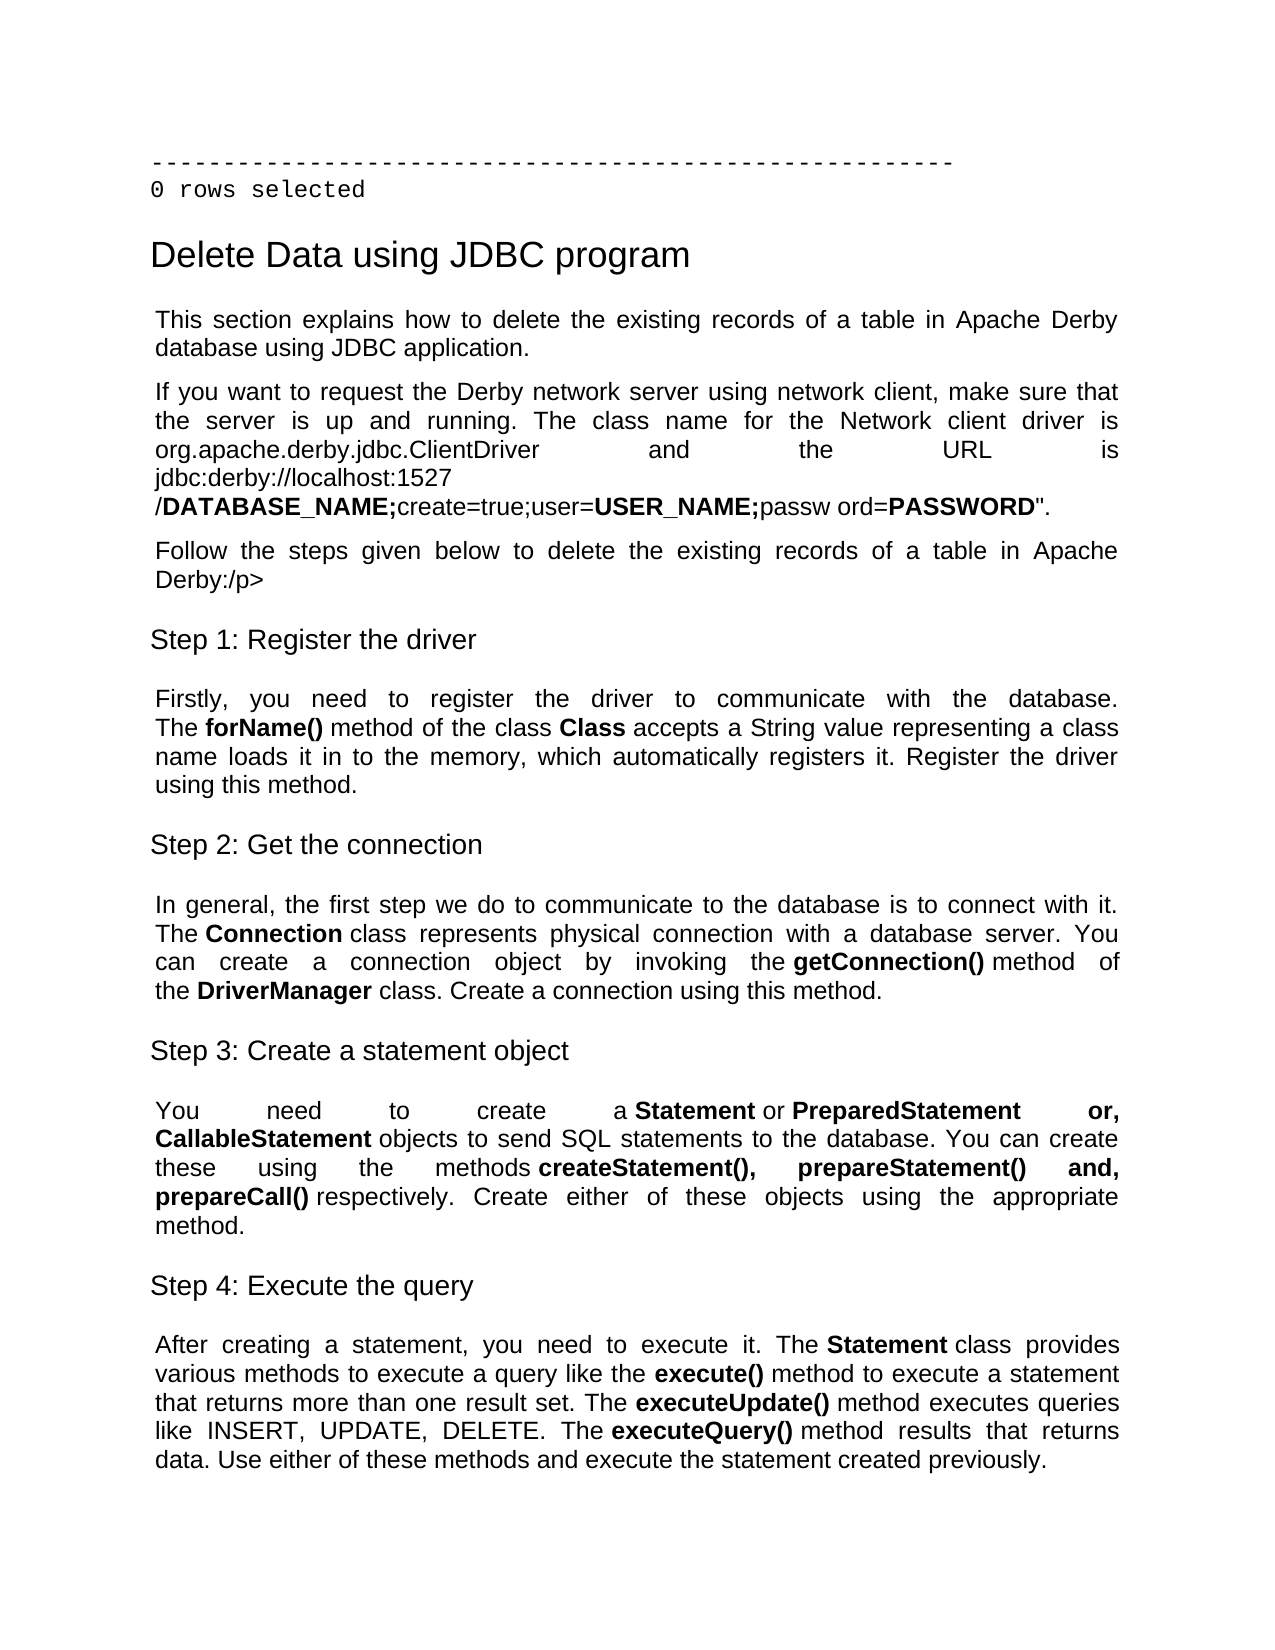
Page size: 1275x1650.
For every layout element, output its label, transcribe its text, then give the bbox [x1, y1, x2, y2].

text If you want to request the Derby network server using network client, make sure that the server is up and running. The class name for the Network client driver is org.apache.derby.jdbc.ClientDriver and the URL is jdbc:derby://localhost:1527/DATABASE_NAME;create=true;user=USER_NAME;passw ord=PASSWORD". [155, 377, 1120, 521]
text After creating a statement, you need to execute it. The Statement class provides various methods to execute a query like the execute() method to execute a statement that returns more than one result set. The executeUpdate() method executes queries like INSERT, UPDATE, DELETE. The executeQuery() method results that returns data. Use either of these methods and execute the statement created previously. [155, 1330, 1120, 1474]
text In general, the first step we do to communicate to the database is to connect with it. The Connection class represents physical connection with a database server. You can create a connection object by invoking the getConnection() method of the DriverManager class. Create a connection using this method. [155, 890, 1120, 1005]
text Step 3: Create a statement object [150, 1034, 1125, 1066]
text Firstly, you need to register the driver to communicate with the database. The forName() method of the class Class accepts a String value representing a class name loads it in to the memory, which automatically registers it. Register the driver using this method. [155, 684, 1120, 799]
text 0 rows selected [150, 177, 1125, 204]
text Step 2: Get the connection [150, 828, 1125, 861]
text This section explains how to delete the existing records of a table in Apache Derby database using JDBC application. [155, 305, 1120, 362]
text You need to create a Statement or PreparedStatement or, CallableStatement objects to send SQL statements to the database. You can create these using the methods createStatement(), prepareStatement() and, prepareCall() respectively. Create either of these objects using the appropriate method. [155, 1096, 1120, 1239]
text Delete Data using JDBC program [150, 233, 1125, 276]
text Step 4: Execute the query [150, 1268, 1125, 1301]
text Follow the steps given below to delete the existing records of a table in Apache Derby:/p> [155, 536, 1120, 593]
text Step 1: Register the driver [150, 623, 1125, 655]
text -------------------------------------------------------- [150, 150, 1125, 177]
